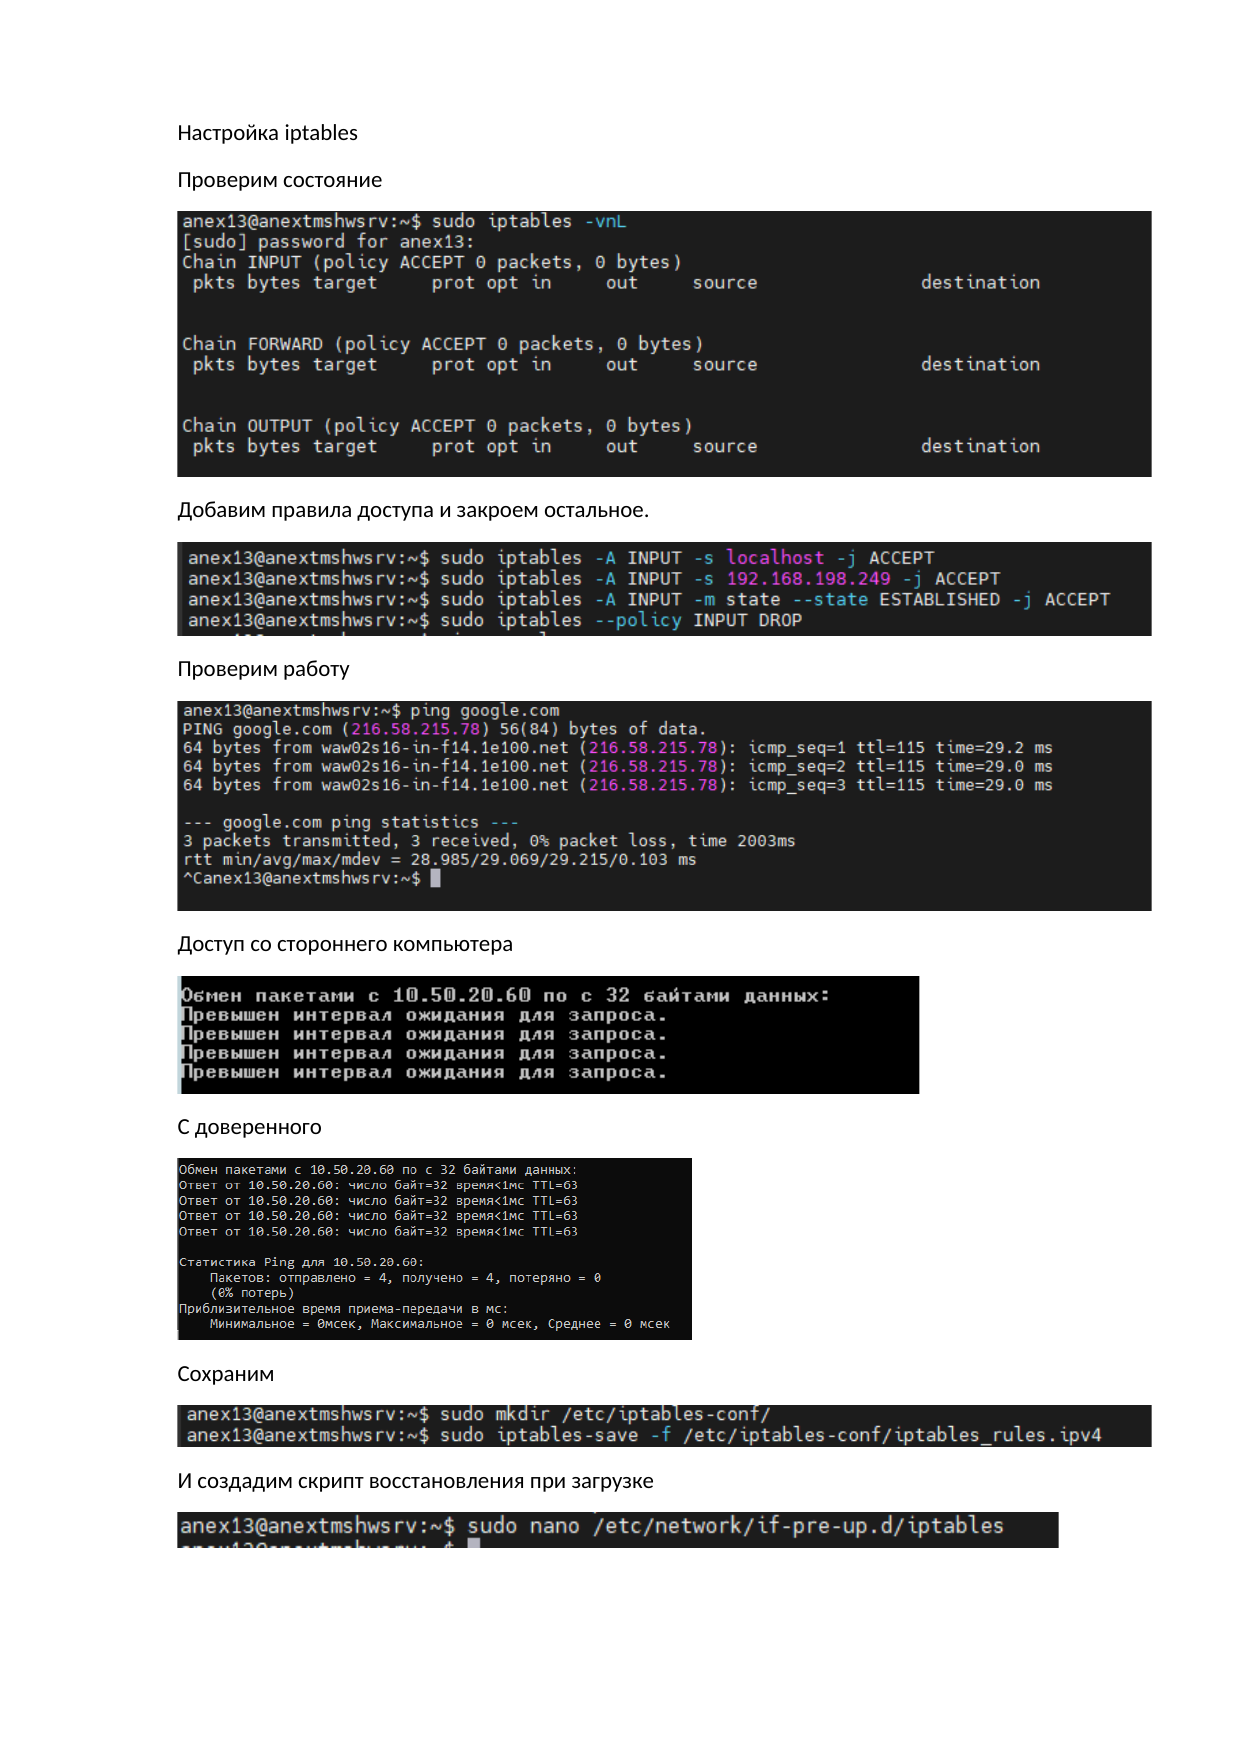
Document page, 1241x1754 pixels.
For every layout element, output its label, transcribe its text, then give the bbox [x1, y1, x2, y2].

text Проверим работу [177, 654, 1152, 682]
picture [177, 542, 1152, 636]
picture [177, 701, 1152, 911]
picture [177, 1512, 1059, 1548]
text Настройка iptables [177, 118, 1152, 146]
picture [177, 1405, 1152, 1447]
text Сохраним [177, 1359, 1152, 1387]
text И создадим скрипт восстановления при загрузке [177, 1466, 1152, 1494]
text Доступ со стороннего компьютера [177, 929, 1152, 957]
picture [177, 211, 1152, 477]
text Проверим состояние [177, 165, 1152, 193]
text С доверенного [177, 1112, 1152, 1140]
picture [177, 1158, 692, 1340]
text Добавим правила доступа и закроем остальное. [177, 495, 1152, 523]
picture [177, 976, 920, 1094]
